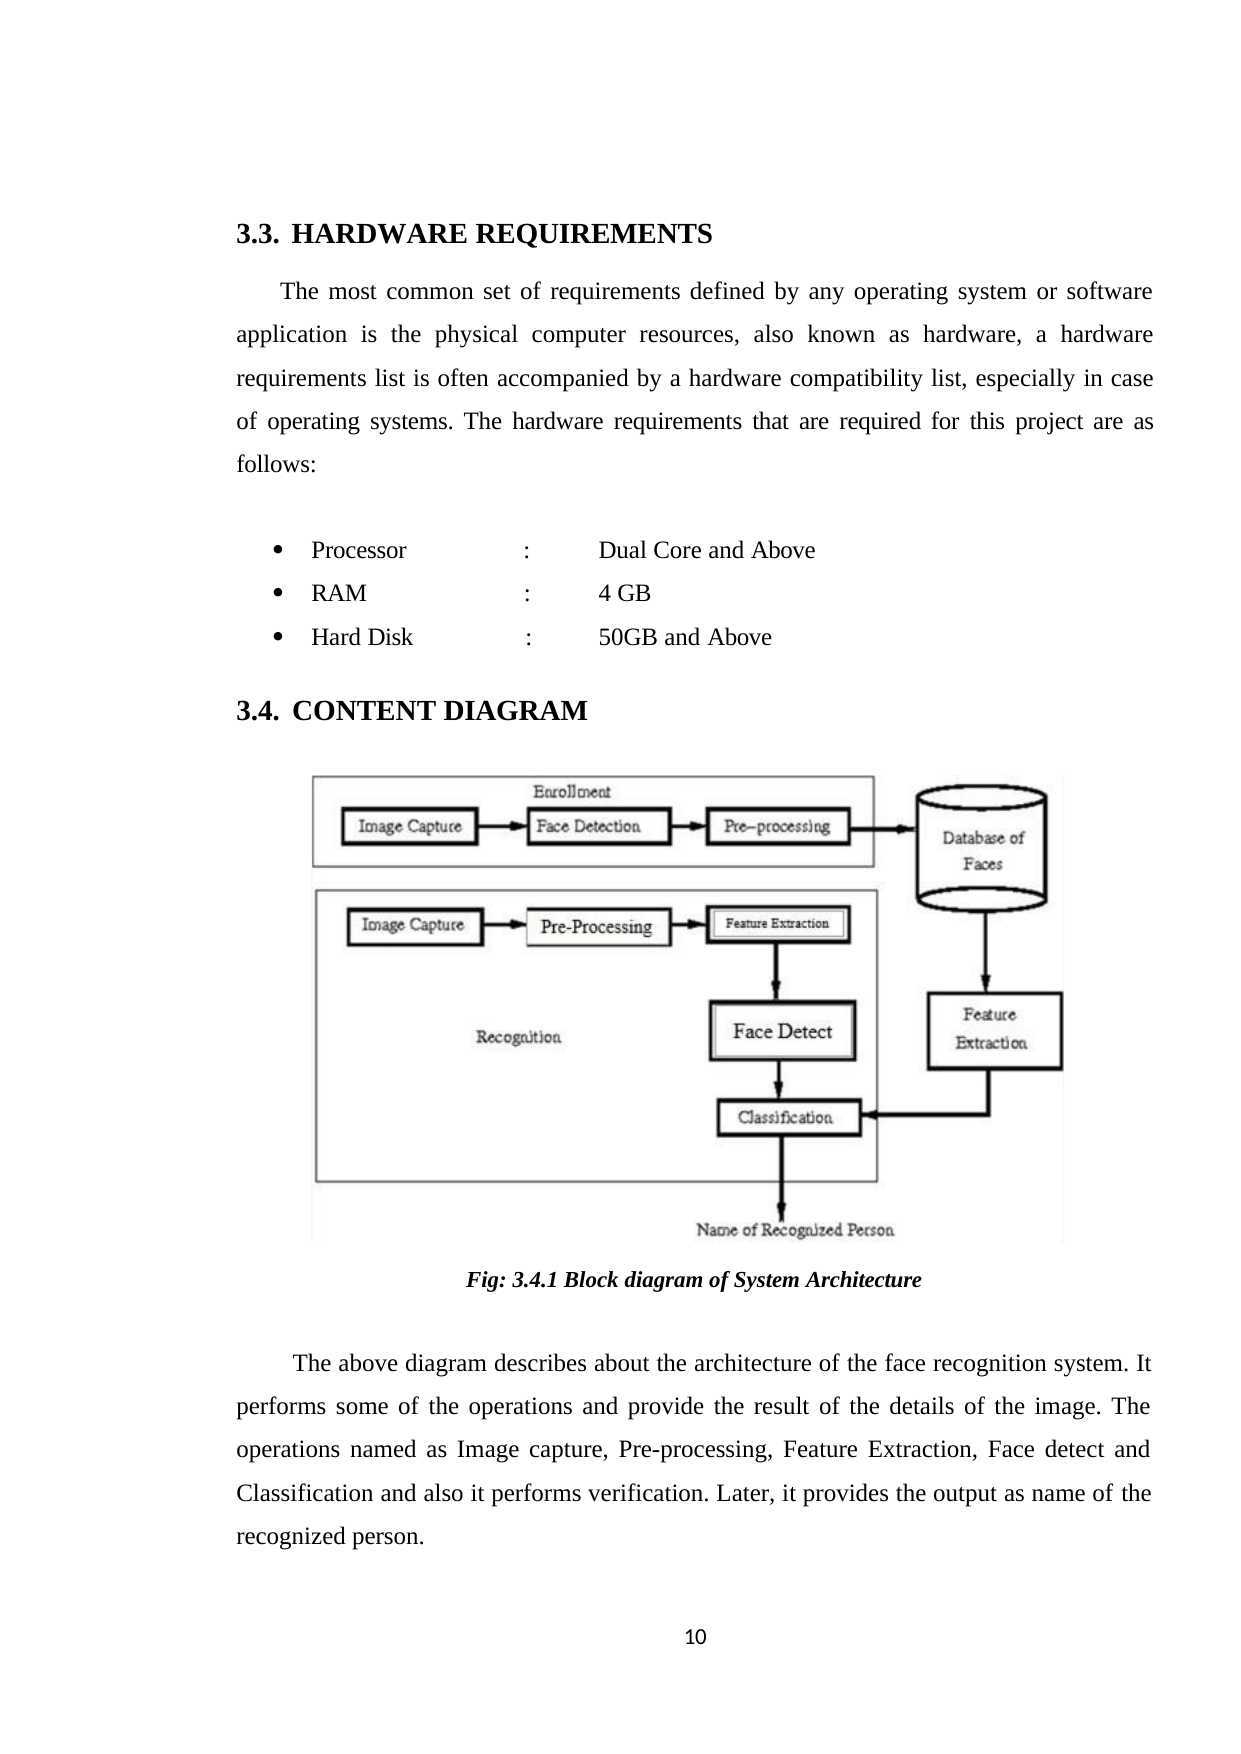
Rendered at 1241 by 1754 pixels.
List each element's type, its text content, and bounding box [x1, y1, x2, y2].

subtitle 3.4. CONTENT DIAGRAM [236, 693, 1198, 727]
text Fig: 3.4.1 Block diagram of System Architecture [234, 796, 1154, 1292]
text The most common set of requirements defined by any operating system or software application is the physical computer resources, also known as hardware, a hardware requirements list is often accompanied by a hardware compatibility list, especially in case of operating systems. The hardware requirements that are required for this project are as follows: [236, 276, 1154, 478]
subtitle 3.3. HARDWARE REQUIREMENTS [236, 216, 1198, 250]
list Hard Disk : 50GB and Above [273, 622, 1198, 650]
list Processor : Dual Core and Above [273, 535, 1198, 564]
picture [311, 775, 1065, 796]
list RAM : 4 GB [273, 578, 1198, 607]
text The above diagram describes about the architecture of the face recognition system. It performs some of the operations and provide the result of the details of the image. The operations named as Image capture, Pre-processing, Feature Extraction, Face detect and Classification and also it performs verification. Later, it provides the output as name of the recognized person. [236, 1348, 1152, 1549]
